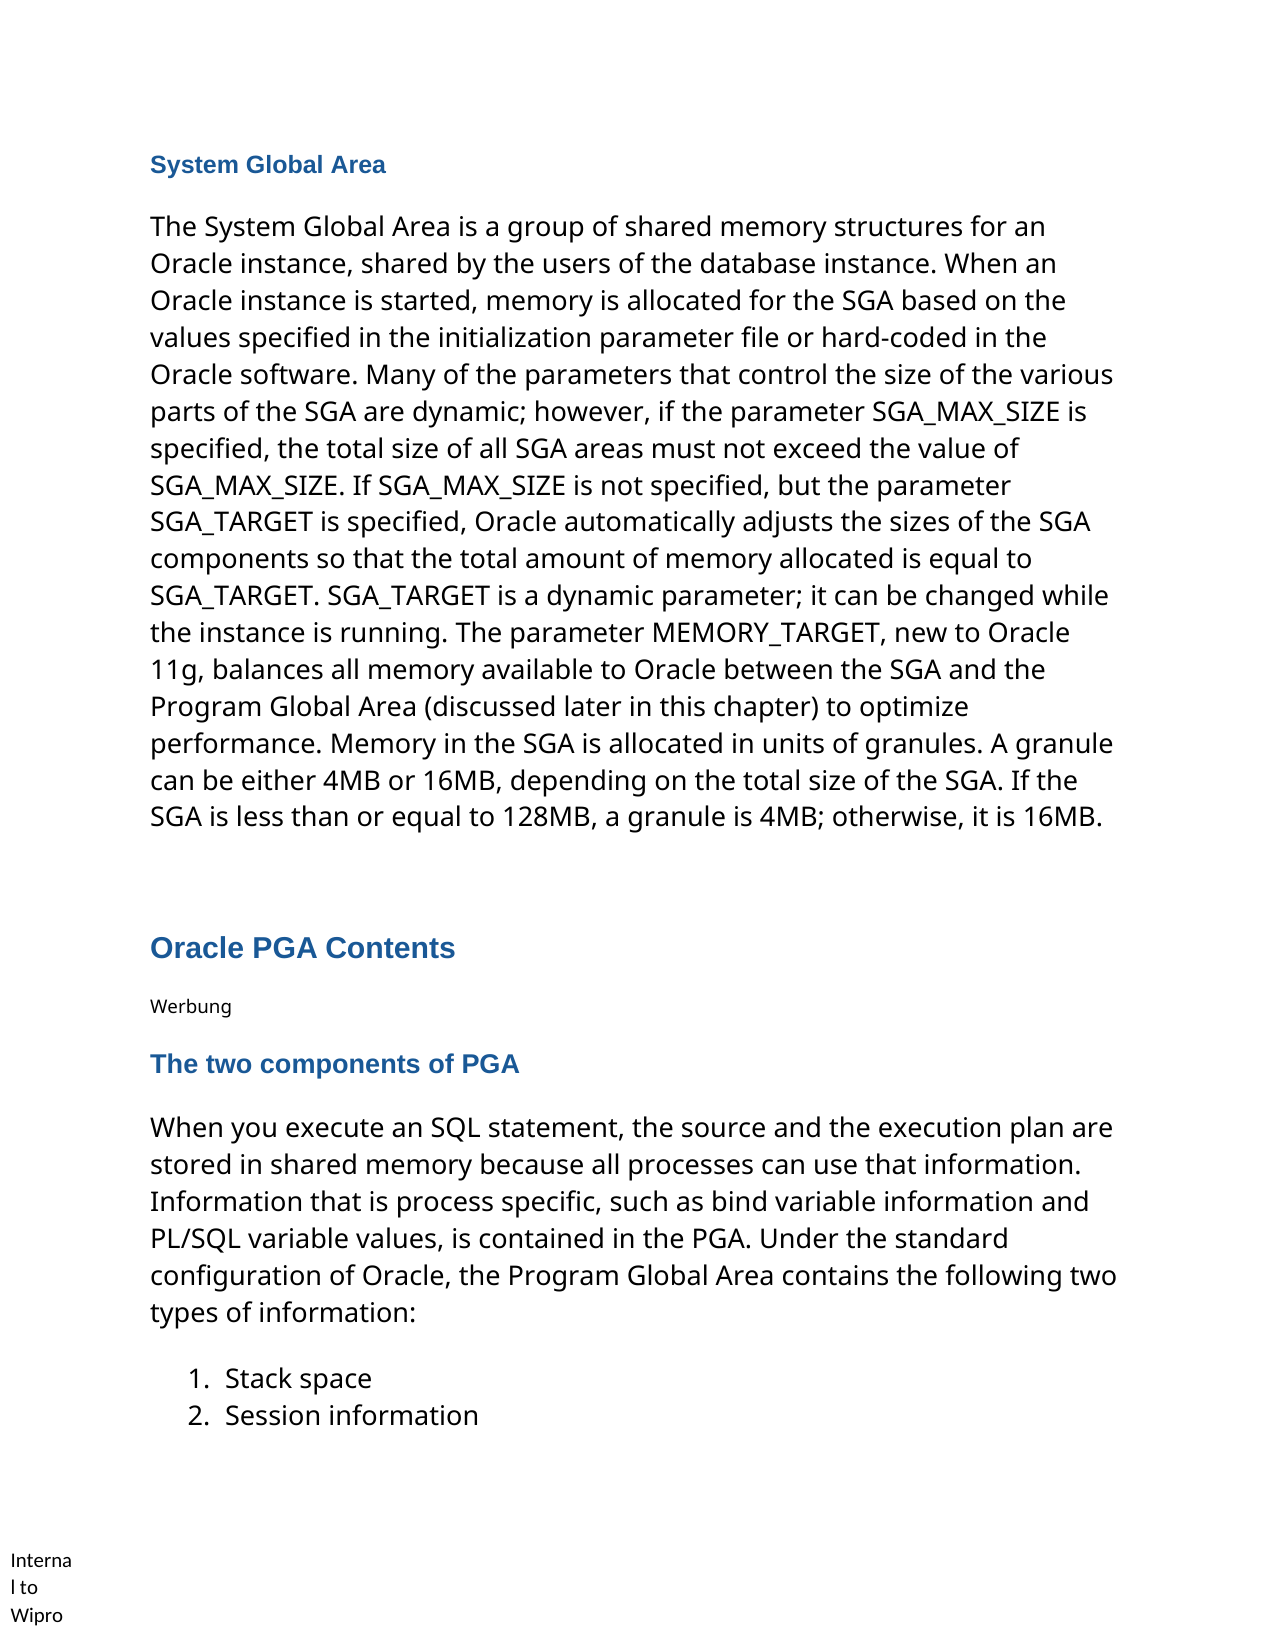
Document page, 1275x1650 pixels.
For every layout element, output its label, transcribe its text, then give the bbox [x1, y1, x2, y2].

text System Global Area [150, 150, 1125, 179]
text When you execute an SQL statement, the source and the execution plan are stored in shared memory because all processes can use that information. Information that is process specific, such as bind variable information and PL/SQL variable values, is contained in the PGA. Under the standard configuration of Oracle, the Program Global Area contains the following two types of information: [150, 1109, 1125, 1330]
list Session information [187, 1396, 1125, 1433]
list Stack space [187, 1359, 1125, 1396]
text The System Global Area is a group of shared memory structures for an Oracle instance, shared by the users of the database instance. When an Oracle instance is started, memory is allocated for the SGA based on the values specified in the initialization parameter file or hard-coded in the Oracle software. Many of the parameters that control the size of the various parts of the SGA are dynamic; however, if the parameter SGA_MAX_SIZE is specified, the total size of all SGA areas must not exceed the value of SGA_MAX_SIZE. If SGA_MAX_SIZE is not specified, but the parameter SGA_TARGET is specified, Oracle automatically adjusts the sizes of the SGA components so that the total amount of memory allocated is equal to SGA_TARGET. SGA_TARGET is a dynamic parameter; it can be changed while the instance is running. The parameter MEMORY_TARGET, new to Oracle 11g, balances all memory available to Oracle between the SGA and the Program Global Area (discussed later in this chapter) to optimize performance. Memory in the SGA is allocated in units of granules. A granule can be either 4MB or 16MB, depending on the total size of the SGA. If the SGA is less than or equal to 128MB, a granule is 4MB; otherwise, it is 16MB. [150, 208, 1125, 835]
text Werbung [150, 993, 1125, 1019]
text The two components of PGA [150, 1048, 1125, 1079]
text Oracle PGA Contents [150, 929, 1125, 964]
